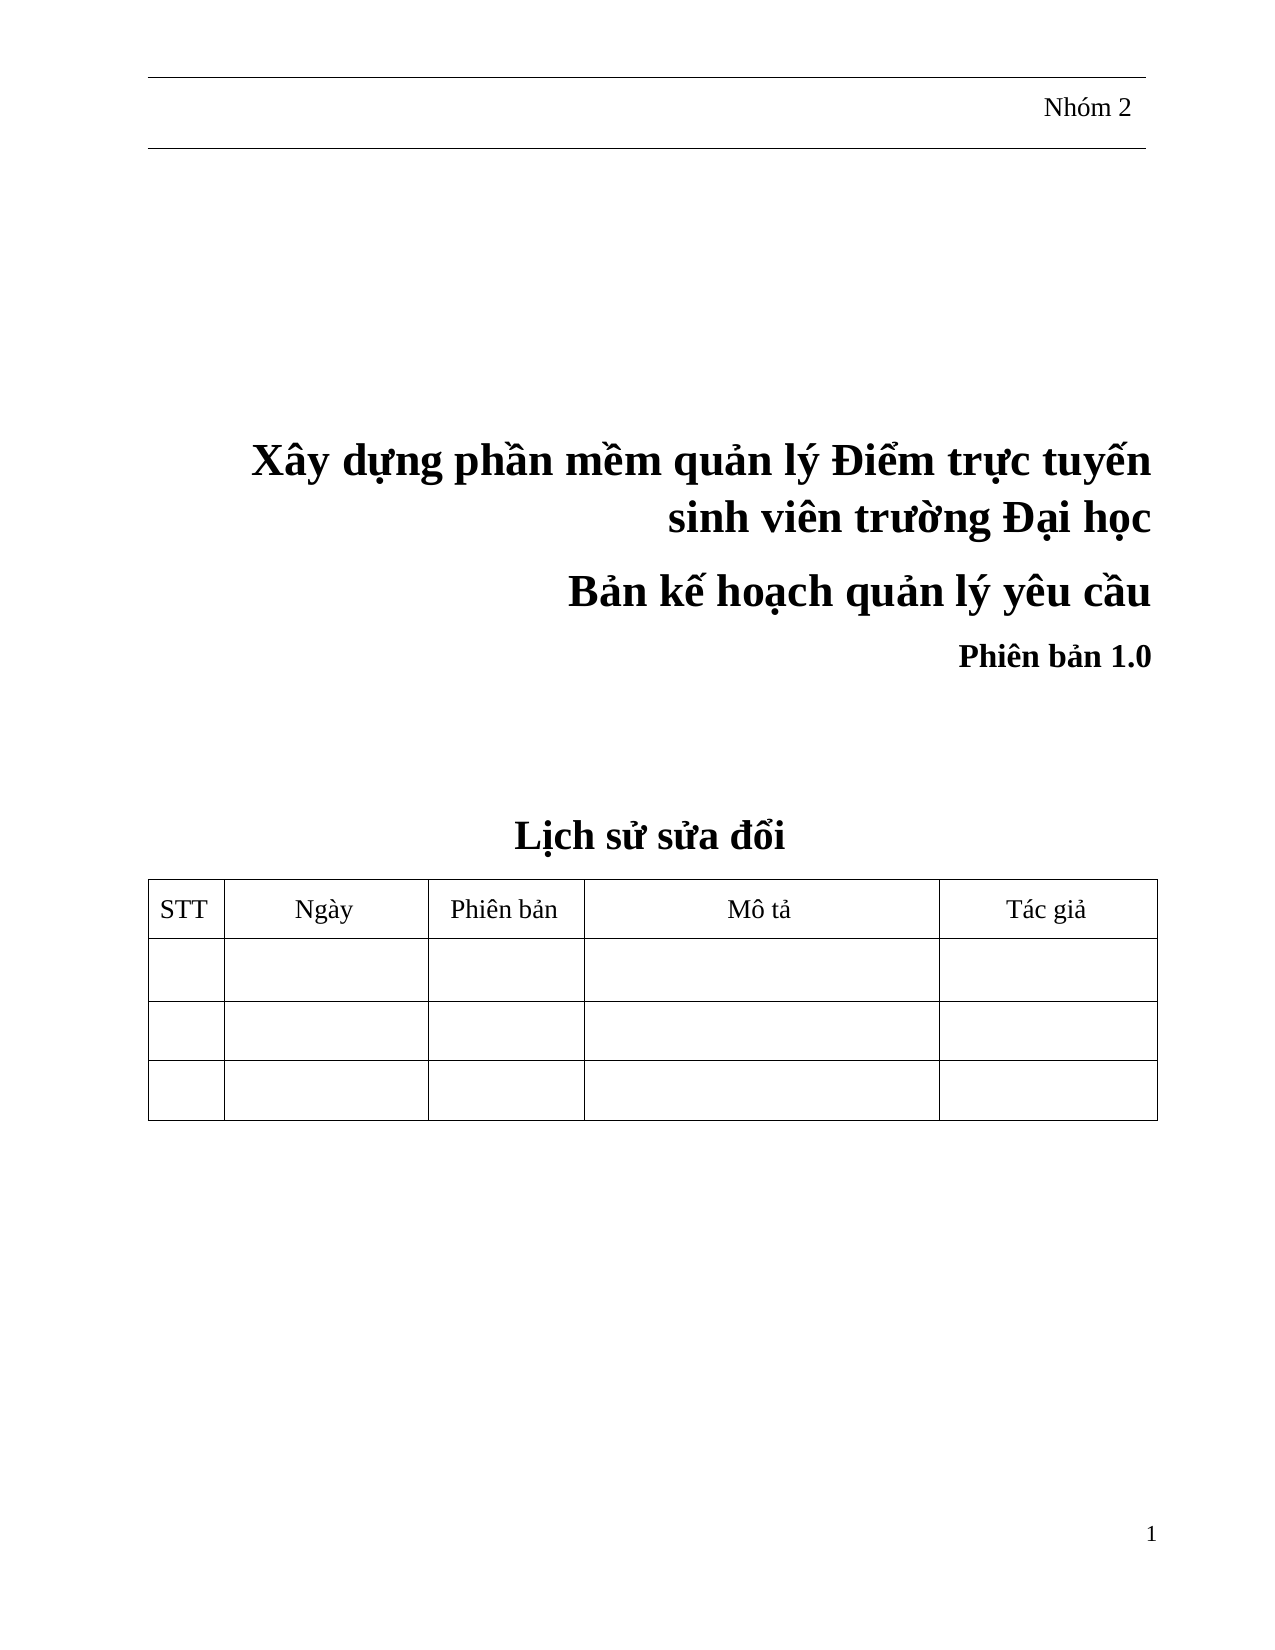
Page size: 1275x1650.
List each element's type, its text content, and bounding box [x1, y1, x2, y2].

table_header Phiên bản [429, 880, 584, 938]
text Bản kế hoạch quản lý yêu cầu [148, 563, 1152, 616]
table_cell [940, 939, 1157, 1001]
table_cell [585, 1061, 939, 1119]
table_header STT [149, 880, 224, 938]
text Phiên bản 1.0 [148, 637, 1152, 675]
table_cell [429, 1061, 584, 1119]
table_cell [149, 1002, 224, 1060]
table_cell [149, 939, 224, 1001]
table_header Tác giả [940, 880, 1157, 938]
table_cell [225, 1002, 428, 1060]
table_cell [585, 939, 939, 1001]
table_cell [940, 1061, 1157, 1119]
table_cell [149, 1061, 224, 1119]
table_header Ngày [225, 880, 428, 938]
table_cell [585, 1002, 939, 1060]
text Lịch sử sửa đổi [148, 811, 1152, 859]
table_cell [940, 1002, 1157, 1060]
table_cell [225, 1061, 428, 1119]
text Xây dựng phần mềm quản lý Điểm trực tuyến sinh viên trường Đại học [148, 433, 1152, 542]
table_cell [429, 939, 584, 1001]
table_cell [225, 939, 428, 1001]
table_cell [429, 1002, 584, 1060]
table_header Mô tả [585, 880, 939, 938]
